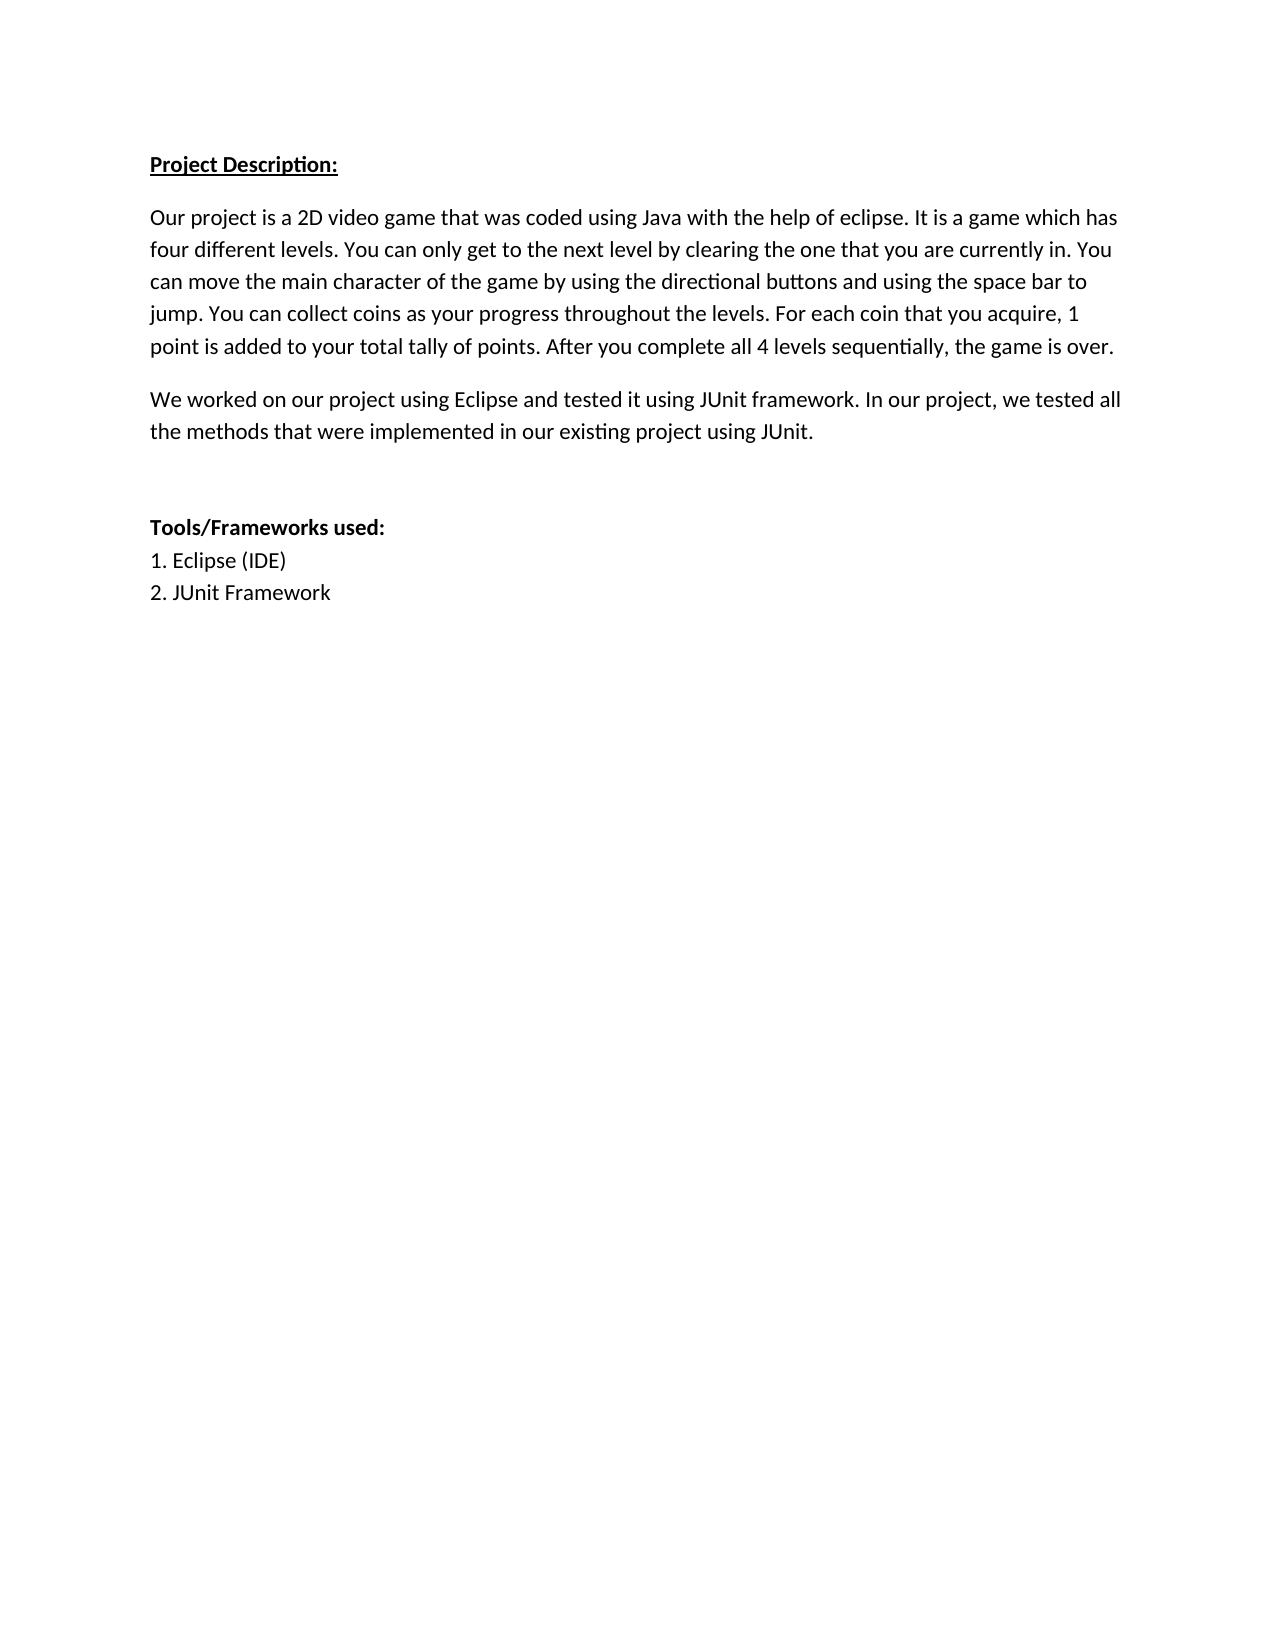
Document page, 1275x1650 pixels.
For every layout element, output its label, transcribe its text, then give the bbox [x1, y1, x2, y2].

text Our project is a 2D video game that was coded using Java with the help of eclipse. It is a game which has four different levels. You can only get to the next level by clearing the one that you are currently in. You can move the main character of the game by using the directional buttons and using the space bar to jump. You can collect coins as your progress throughout the levels. For each coin that you acquire, 1 point is added to your total tally of points. After you complete all 4 levels sequentially, the game is over. [150, 203, 1125, 360]
text We worked on our project using Eclipse and tested it using JUnit framework. In our project, we tested all the methods that were implemented in our existing project using JUnit. Tools/Frameworks used: 1. Eclipse (IDE) 2. JUnit Framework [150, 385, 1125, 606]
text Project Description: [150, 150, 1125, 178]
